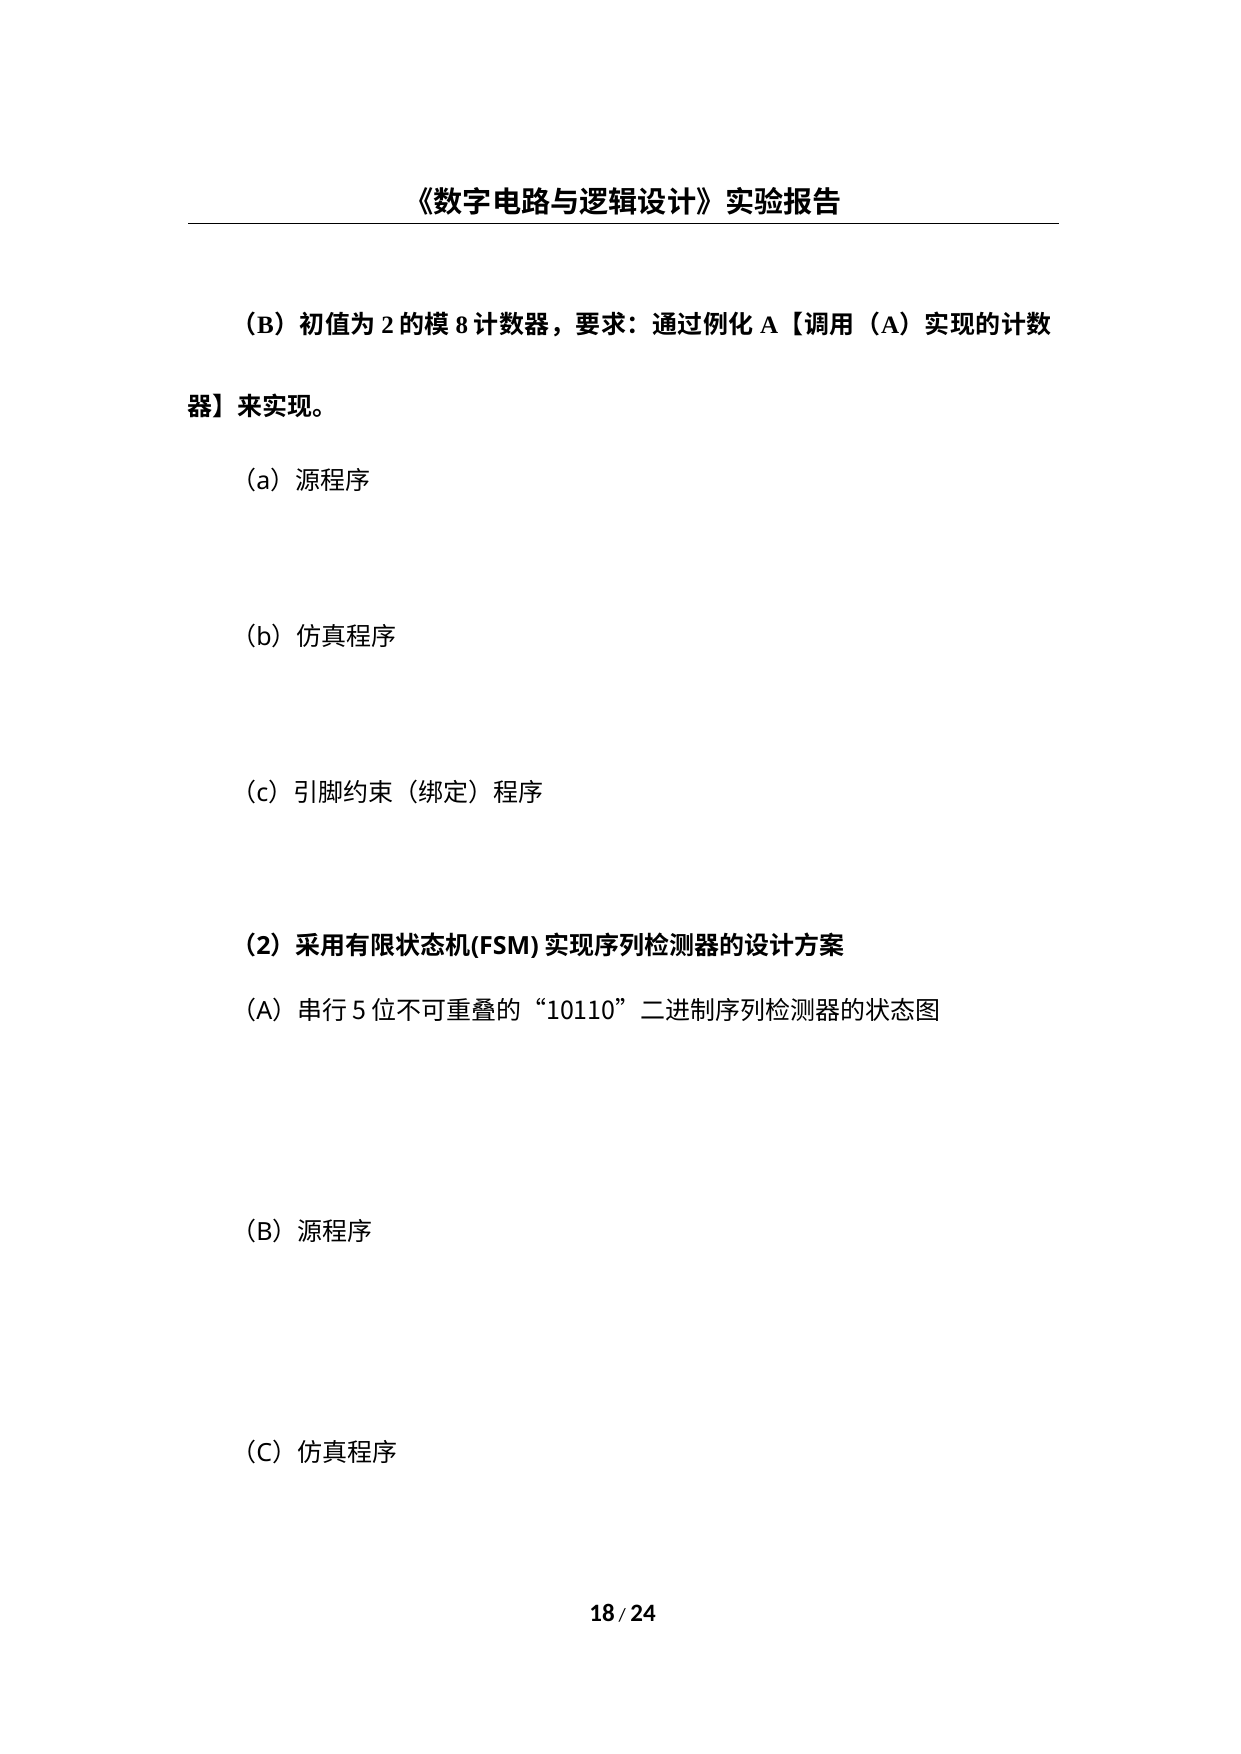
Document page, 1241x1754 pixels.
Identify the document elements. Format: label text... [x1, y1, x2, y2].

text （C）仿真程序 [231, 1418, 1053, 1483]
text （2）采用有限状态机(FSM) 实现序列检测器的设计方案 [187, 911, 1053, 976]
text （A）串行5位不可重叠的“10110”二进制序列检测器的状态图 [231, 976, 1053, 1041]
text （a）源程序 [187, 446, 1053, 511]
text （B）初值为2的模8计数器，要求：通过例化A【调用（A）实现的计数器】来实现。 [187, 290, 1053, 437]
text （c）引脚约束（绑定）程序 [187, 758, 1053, 823]
text （b）仿真程序 [187, 602, 1053, 667]
text （B）源程序 [231, 1197, 1053, 1262]
